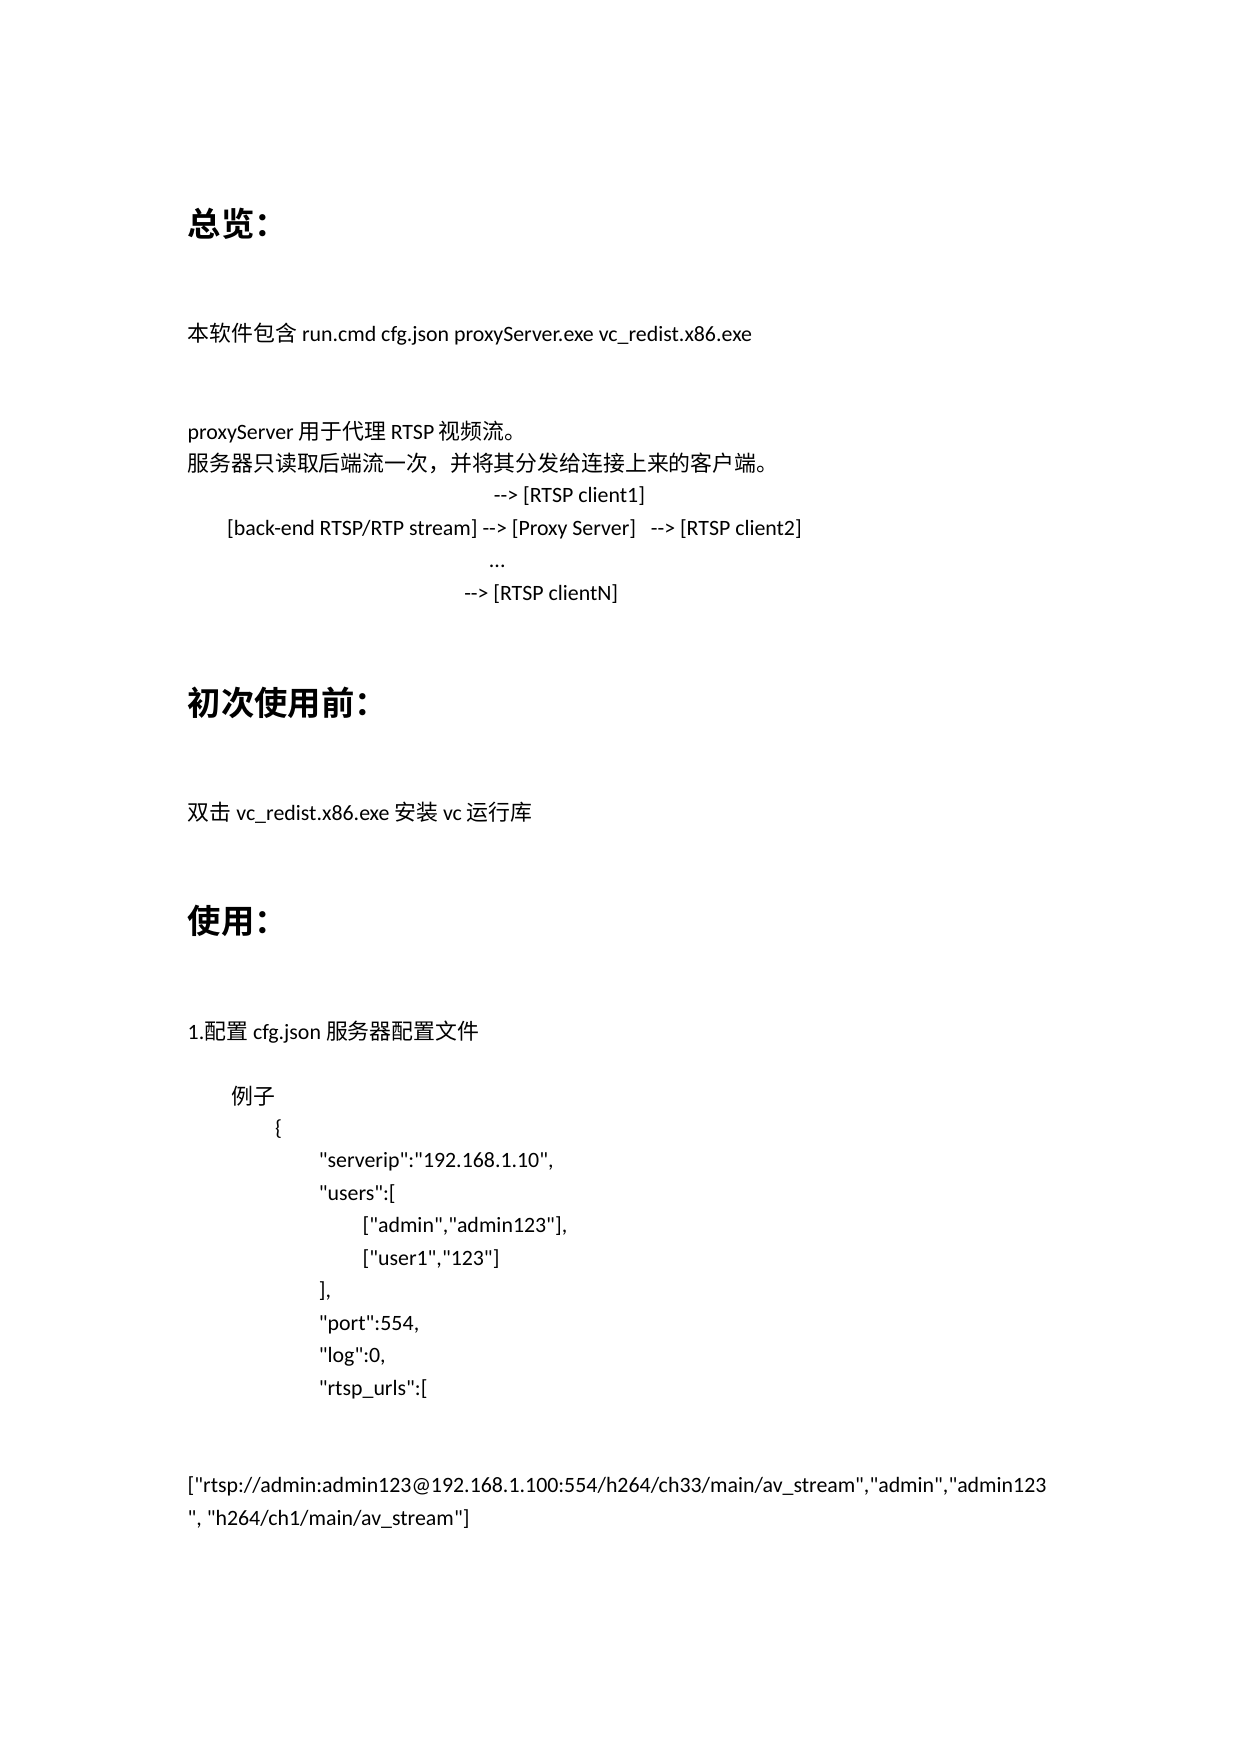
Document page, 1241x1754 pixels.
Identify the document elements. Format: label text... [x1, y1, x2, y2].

text proxyServer 用于代理RTSP视频流。 [187, 413, 1053, 446]
text { [187, 1111, 1053, 1143]
text ], [187, 1273, 1053, 1306]
text ... [187, 543, 1053, 576]
text "log":0, [187, 1338, 1053, 1371]
text "rtsp_urls":[ [187, 1371, 1053, 1403]
text [back-end RTSP/RTP stream] --> [Proxy Server] --> [RTSP client2] [187, 511, 1053, 543]
text 本软件包含 run.cmd cfg.json proxyServer.exe vc_redist.x86.exe [187, 316, 1053, 348]
subtitle 初次使用前： [187, 668, 1053, 733]
text --> [RTSP client1] [187, 478, 1053, 511]
subtitle 总览： [187, 189, 1053, 254]
text ["admin","admin123"], [187, 1208, 1053, 1241]
text 服务器只读取后端流一次，并将其分发给连接上来的客户端。 [187, 446, 1053, 478]
text 双击 vc_redist.x86.exe 安装 vc运行库 [187, 795, 1053, 827]
text --> [RTSP clientN] [187, 576, 1053, 608]
subtitle 使用： [187, 887, 1053, 952]
text 例子 [187, 1078, 1053, 1111]
text "users":[ [187, 1176, 1053, 1208]
text ["rtsp://admin:admin123@192.168.1.100:554/h264/ch33/main/av_stream","admin","admin123", "h264/ch1/main/av_stream"] [187, 1403, 1053, 1533]
text 1.配置 cfg.json 服务器配置文件 [187, 1013, 1053, 1046]
text ["user1","123"] [187, 1241, 1053, 1273]
text "port":554, [187, 1306, 1053, 1338]
text "serverip":"192.168.1.10", [187, 1143, 1053, 1176]
